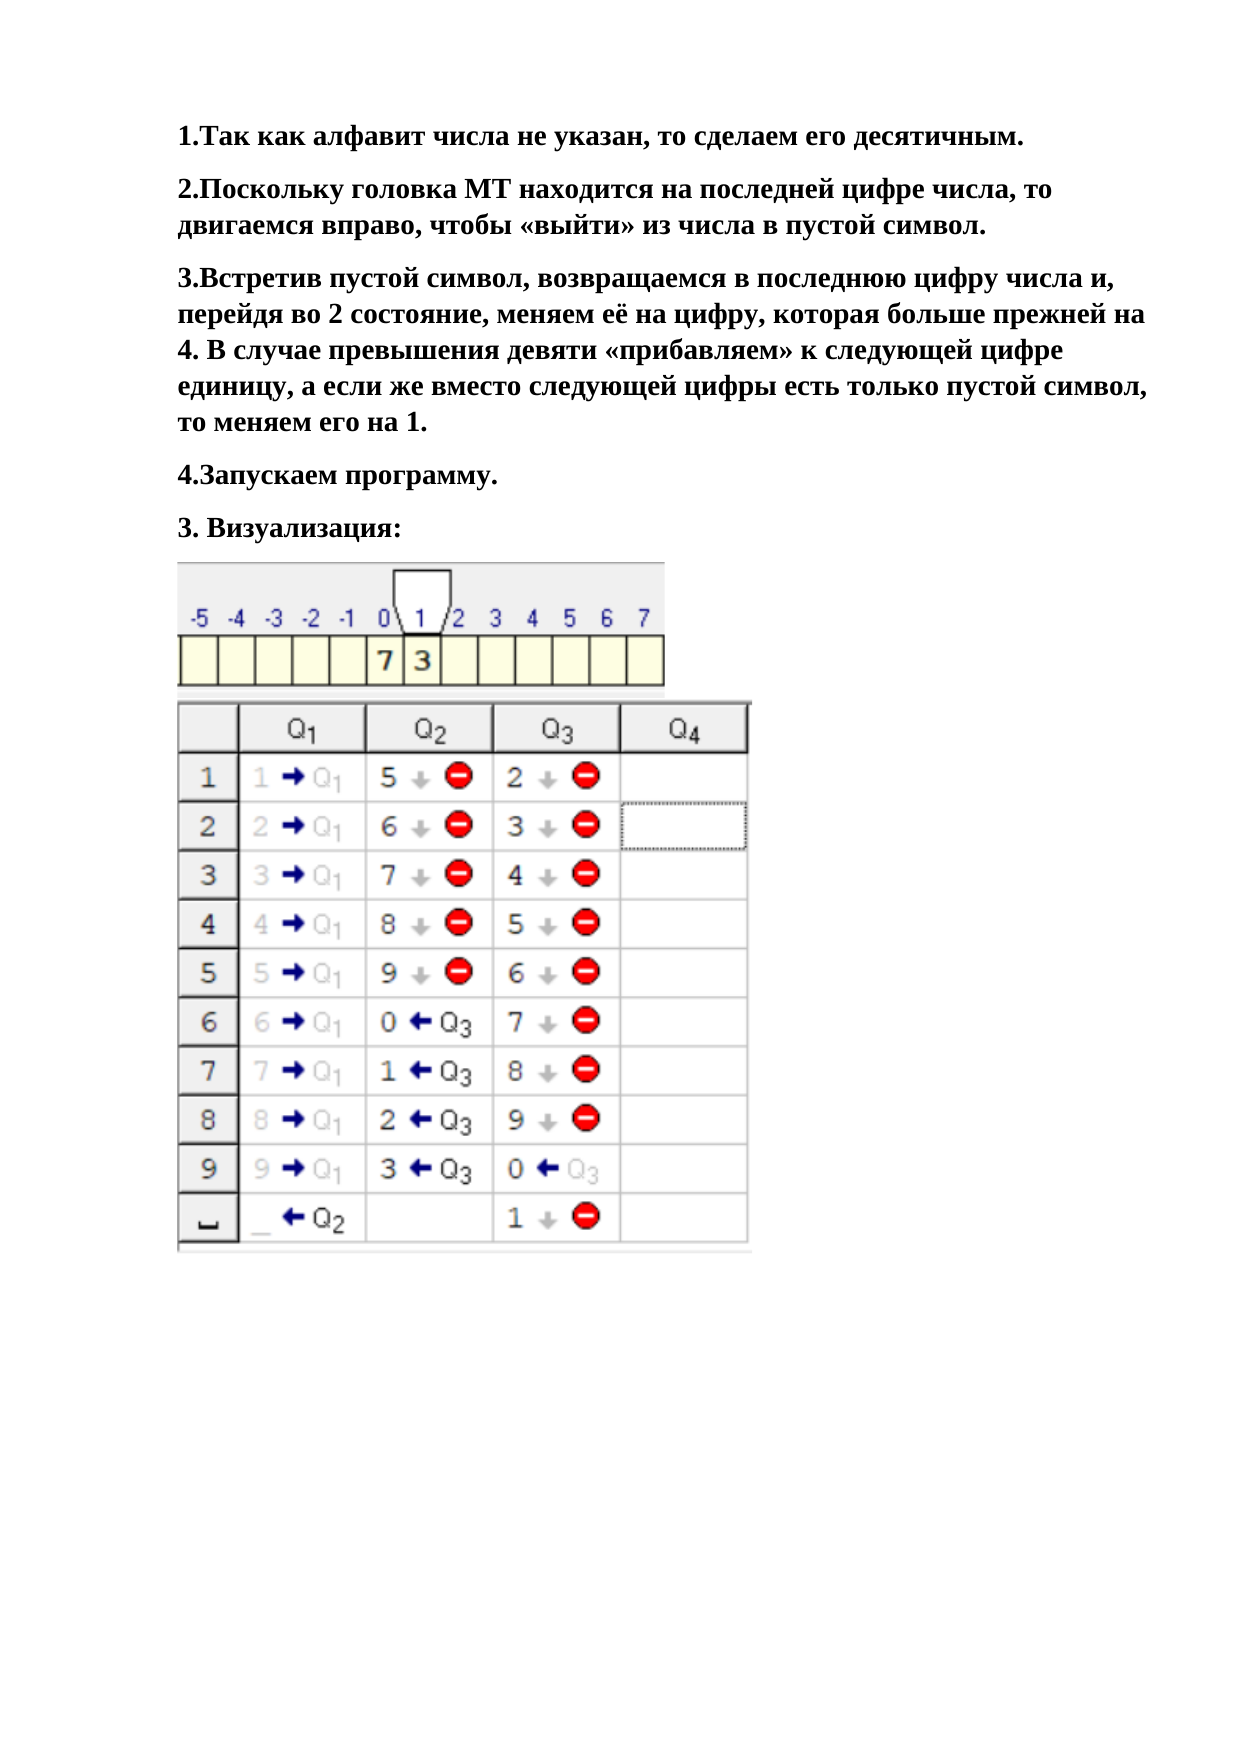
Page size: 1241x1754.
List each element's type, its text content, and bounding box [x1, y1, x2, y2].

text 1.Так как алфавит числа не указан, то сделаем его десятичным. [177, 118, 1152, 152]
picture [177, 699, 753, 1255]
picture [177, 562, 665, 698]
text 3. Визуализация: [177, 510, 1152, 544]
text 4.Запускаем программу. [177, 457, 1152, 491]
text 3.Встретив пустой символ, возвращаемся в последнюю цифру числа и, перейдя во 2 состояние, меняем её на цифру, которая больше прежней на 4. В случае превышения девяти «прибавляем» к следующей цифре единицу, а если же вместо следующей цифры есть только пустой символ, то меняем его на 1. [177, 260, 1152, 438]
text 2.Поскольку головка МТ находится на последней цифре числа, то двигаемся вправо, чтобы «выйти» из числа в пустой символ. [177, 171, 1152, 241]
